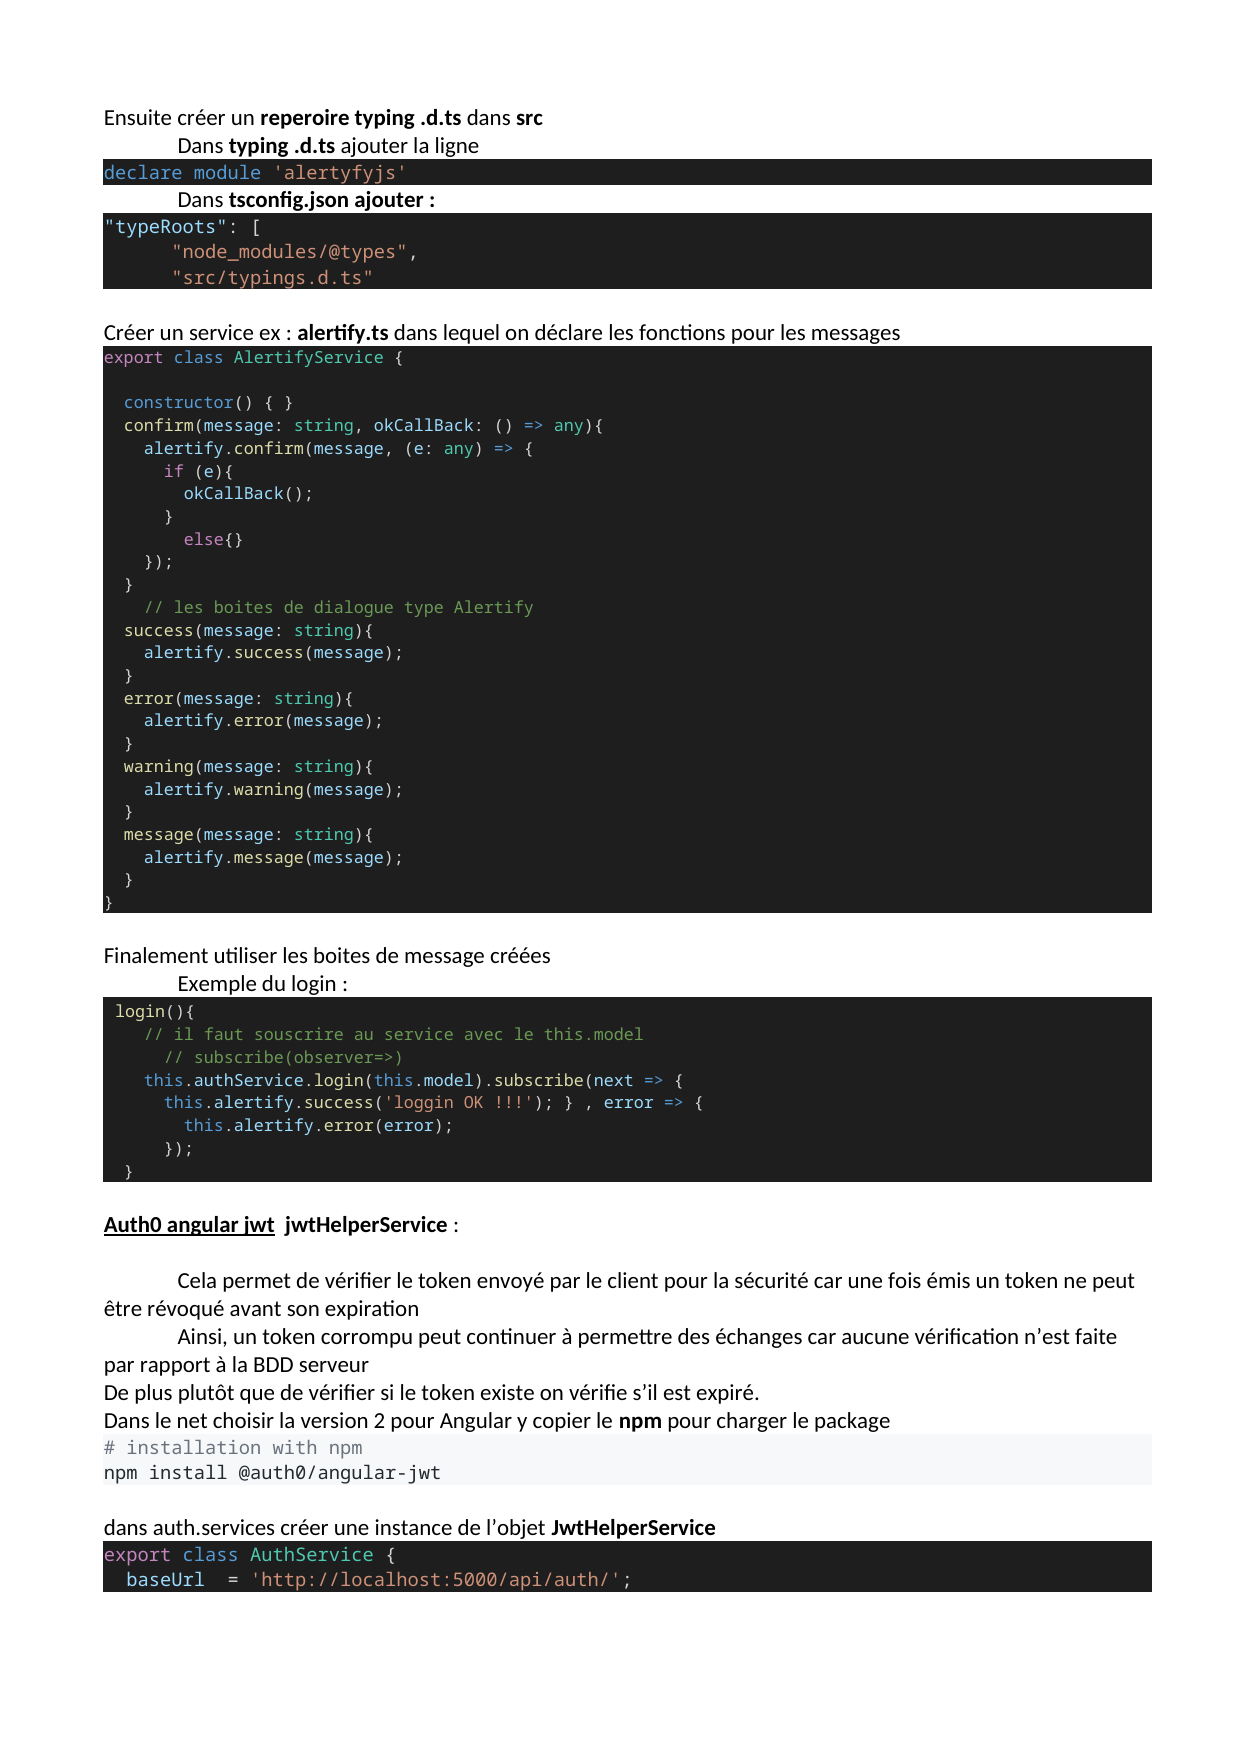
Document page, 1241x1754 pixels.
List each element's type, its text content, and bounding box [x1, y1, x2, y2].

text okCallBack(); [103, 482, 1152, 504]
text this.alertify.success('loggin OK !!!'); } , error => { [103, 1091, 1152, 1114]
text "node_modules/@types", [103, 238, 1152, 264]
text baseUrl = 'http://localhost:5000/api/auth/'; [103, 1567, 1152, 1592]
text De plus plutôt que de vérifier si le token existe on vérifie s’il est expiré. [103, 1378, 1152, 1406]
text npm install @auth0/angular-jwt [103, 1459, 1152, 1485]
text } [103, 504, 1152, 527]
text } [103, 1159, 1152, 1182]
text Dans typing .d.ts ajouter la ligne [103, 131, 1152, 159]
text success(message: string){ [103, 618, 1152, 641]
text export class AuthService { [103, 1541, 1152, 1567]
text error(message: string){ [103, 686, 1152, 709]
text dans auth.services créer une instance de l’objet JwtHelperService [103, 1513, 1152, 1541]
text Exemple du login : [103, 969, 1152, 997]
text login(){ [103, 997, 1152, 1023]
text Créer un service ex : alertify.ts dans lequel on déclare les fonctions pour les messages [103, 318, 1152, 346]
text } [103, 891, 1152, 913]
text alertify.message(message); [103, 845, 1152, 868]
text Ensuite créer un reperoire typing .d.ts dans src [103, 103, 1152, 131]
text // les boites de dialogue type Alertify [103, 595, 1152, 618]
text alertify.warning(message); [103, 777, 1152, 800]
text }); [103, 1136, 1152, 1159]
text alertify.confirm(message, (e: any) => { [103, 436, 1152, 459]
text alertify.error(message); [103, 709, 1152, 732]
text export class AlertifyService { [103, 346, 1152, 368]
text } [103, 663, 1152, 686]
text Ainsi, un token corrompu peut continuer à permettre des échanges car aucune vérification n’est faite par rapport à la BDD serveur [103, 1322, 1152, 1378]
text } [103, 800, 1152, 822]
text Cela permet de vérifier le token envoyé par le client pour la sécurité car une fois émis un token ne peut être révoqué avant son expiration [103, 1266, 1152, 1322]
text declare module 'alertyfyjs' [103, 159, 1152, 185]
text // subscribe(observer=>) [103, 1046, 1152, 1068]
text else{} [103, 527, 1152, 550]
text constructor() { } [103, 391, 1152, 414]
text alertify.success(message); [103, 641, 1152, 663]
text } [103, 573, 1152, 595]
text } [103, 868, 1152, 891]
text this.alertify.error(error); [103, 1114, 1152, 1136]
text Dans le net choisir la version 2 pour Angular y copier le npm pour charger le package [103, 1406, 1152, 1434]
text }); [103, 550, 1152, 573]
text this.authService.login(this.model).subscribe(next => { [103, 1068, 1152, 1091]
text Dans tsconfig.json ajouter : [103, 185, 1152, 213]
text warning(message: string){ [103, 754, 1152, 777]
text } [103, 732, 1152, 754]
text confirm(message: string, okCallBack: () => any){ [103, 414, 1152, 436]
text # installation with npm [103, 1434, 1152, 1459]
text message(message: string){ [103, 822, 1152, 845]
text "typeRoots": [ [103, 213, 1152, 238]
text // il faut souscrire au service avec le this.model [103, 1023, 1152, 1046]
text if (e){ [103, 459, 1152, 482]
text Finalement utiliser les boites de message créées [103, 941, 1152, 969]
text "src/typings.d.ts" [103, 264, 1152, 289]
text Auth0 angular jwt jwtHelperService : [103, 1210, 1152, 1238]
